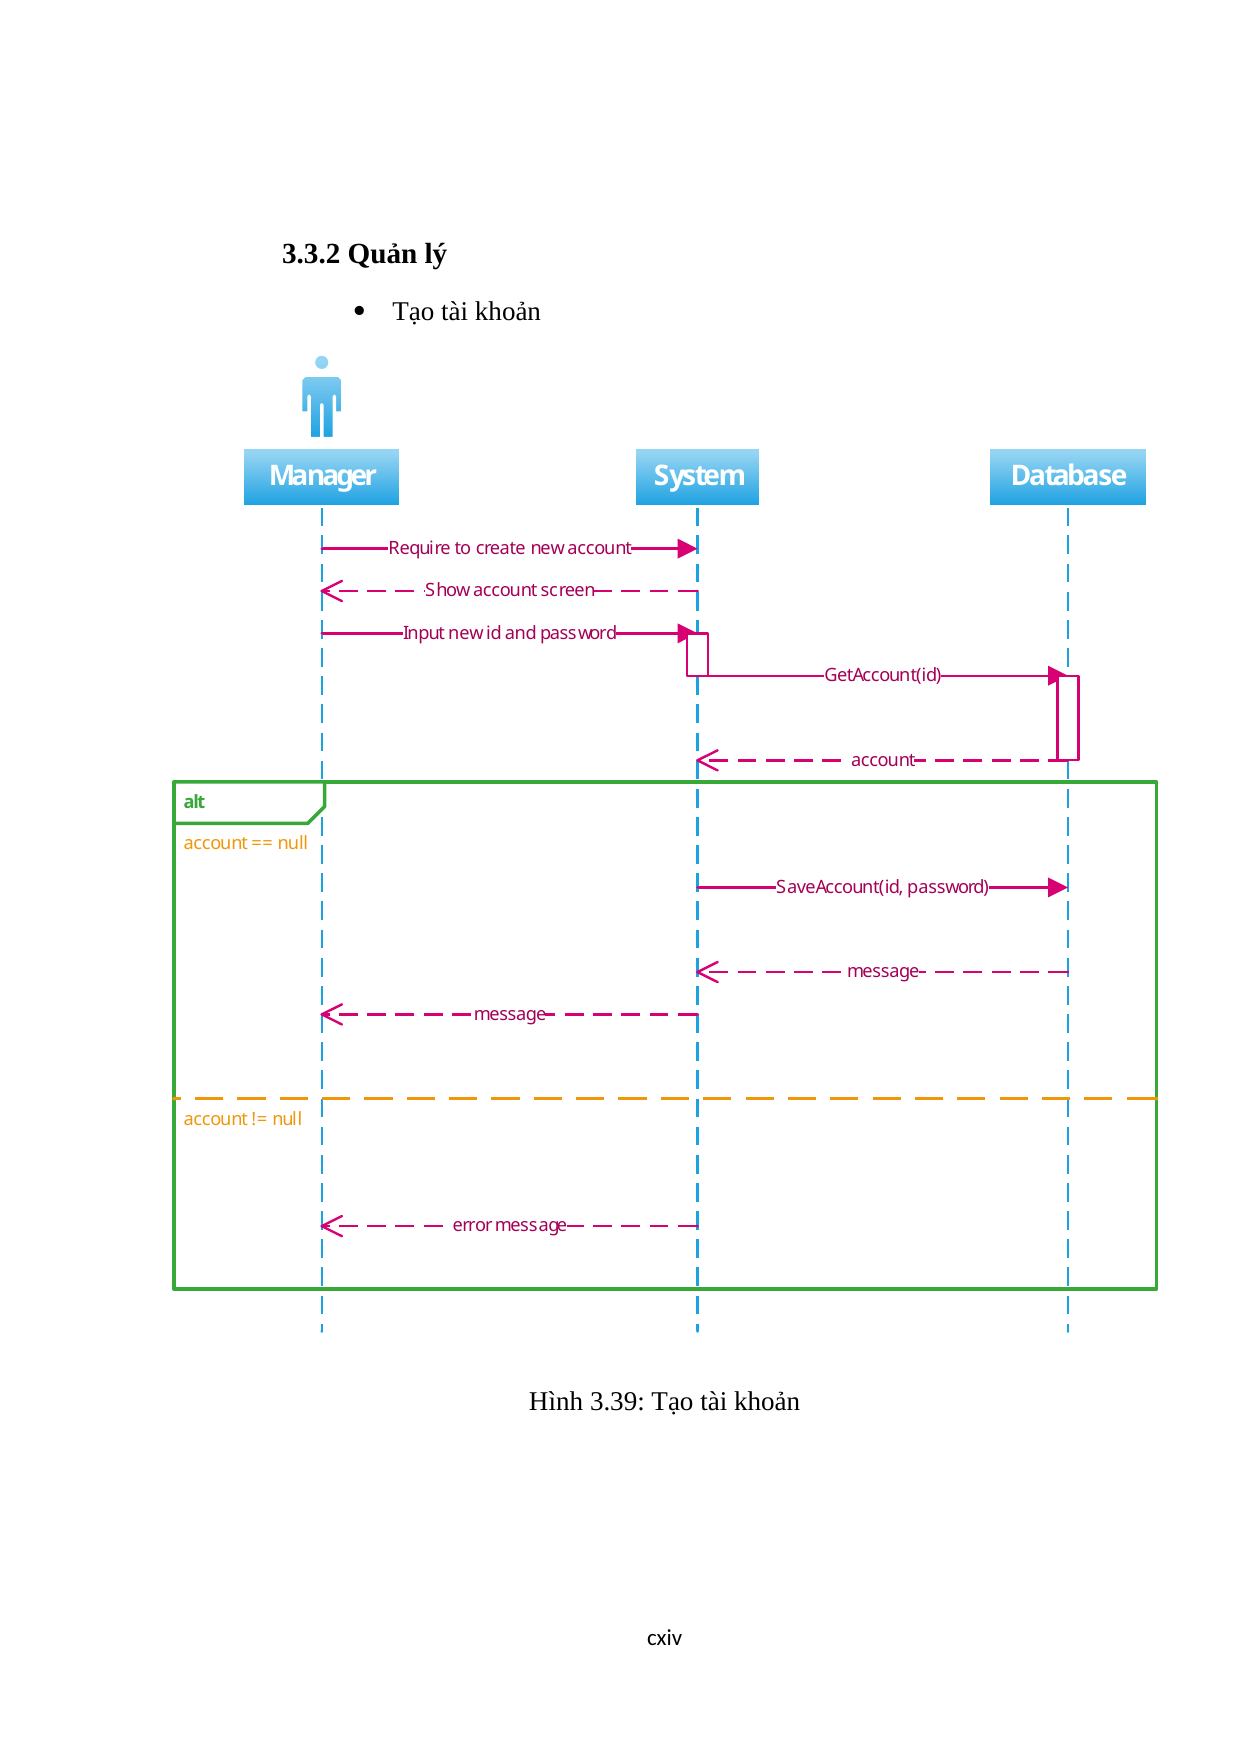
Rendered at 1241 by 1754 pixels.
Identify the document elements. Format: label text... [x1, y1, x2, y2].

subtitle 3.3.2 Quản lý [207, 236, 1122, 269]
list Tạo tài khoản [354, 294, 1122, 326]
